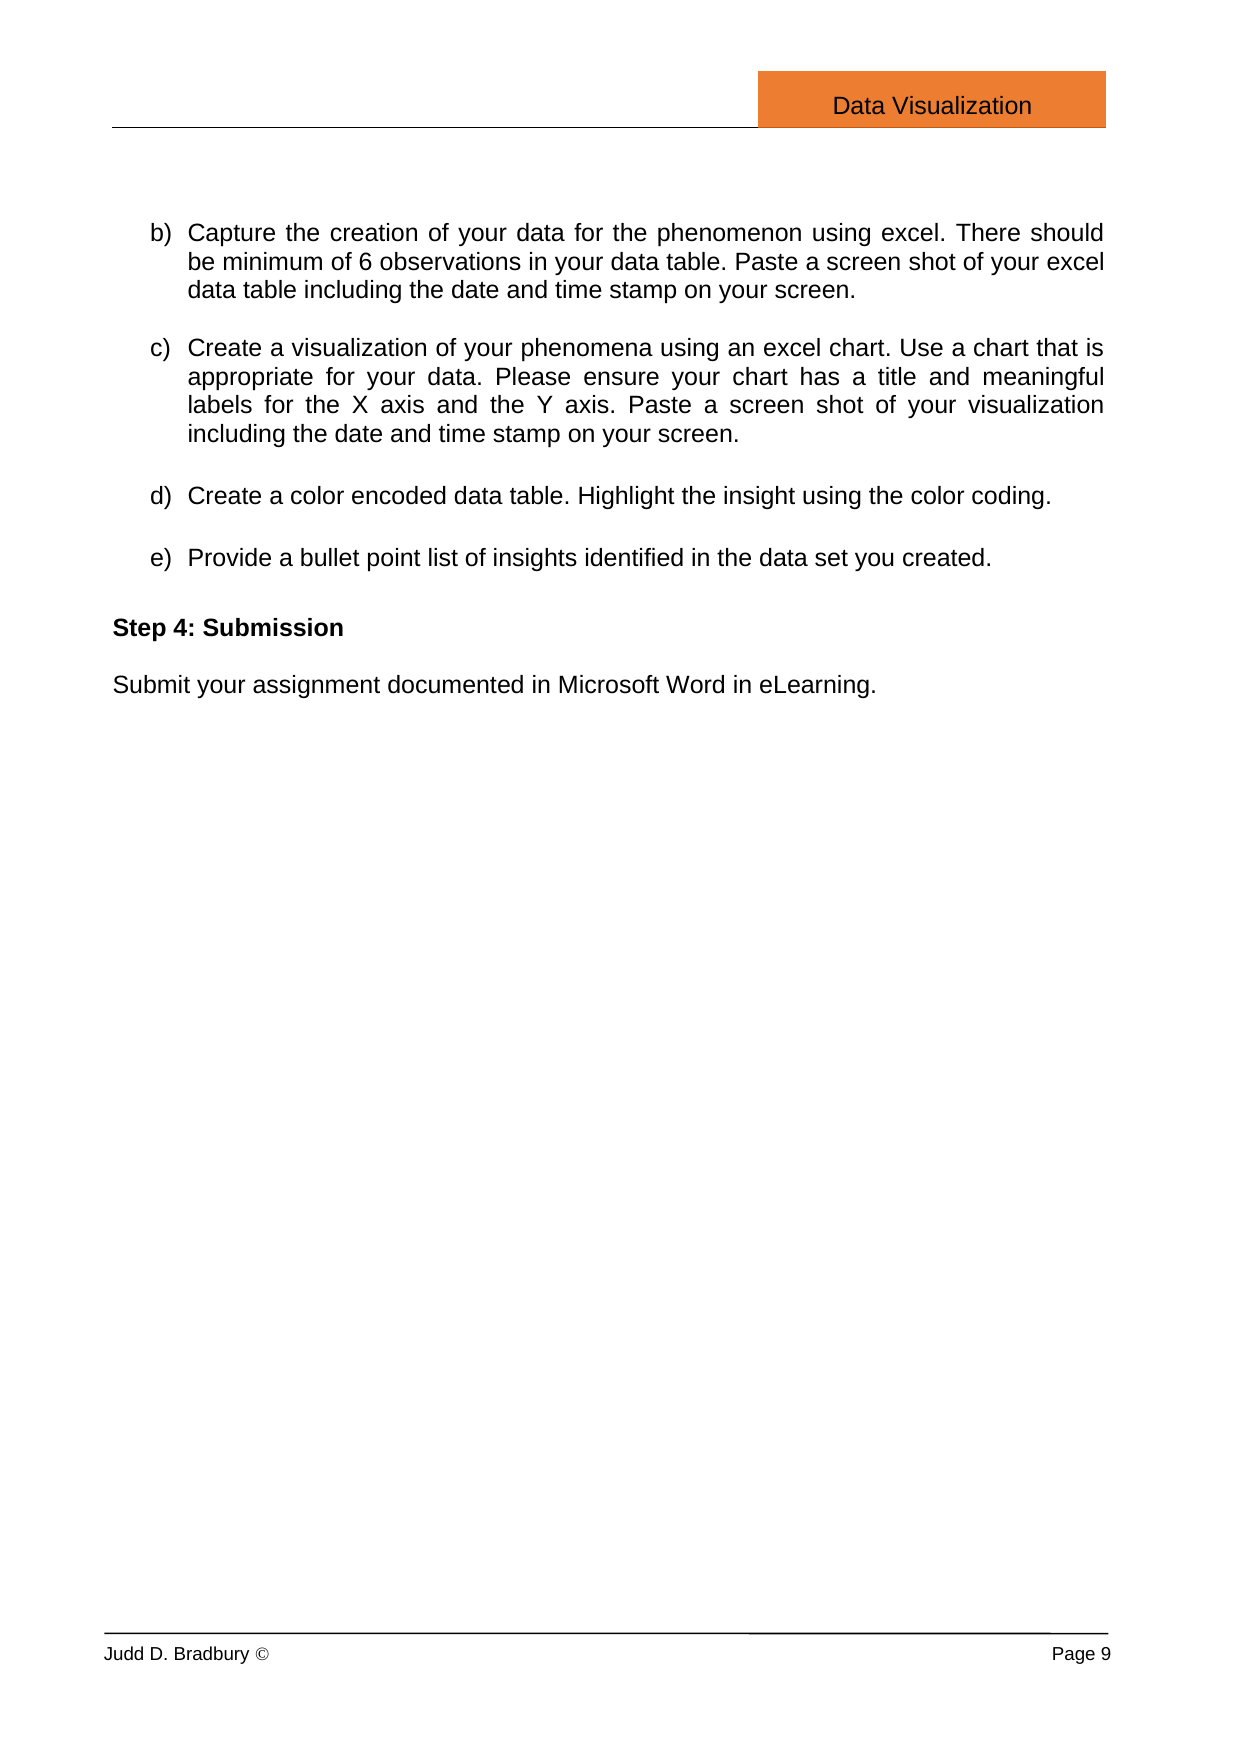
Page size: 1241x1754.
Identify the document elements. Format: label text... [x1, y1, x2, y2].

text Submit your assignment documented in Microsoft Word in eLearning. [112, 670, 1106, 699]
list Create a color encoded data table. Highlight the insight using the color coding. [150, 481, 1106, 509]
text Step 4: Submission [112, 612, 1106, 641]
list Provide a bullet point list of insights identified in the data set you created. [150, 542, 1106, 571]
list Capture the creation of your data for the phenomenon using excel. There should be minimum of 6 observations in your data table. Paste a screen shot of your excel data table including the date and time stamp on your screen. [150, 218, 1106, 304]
